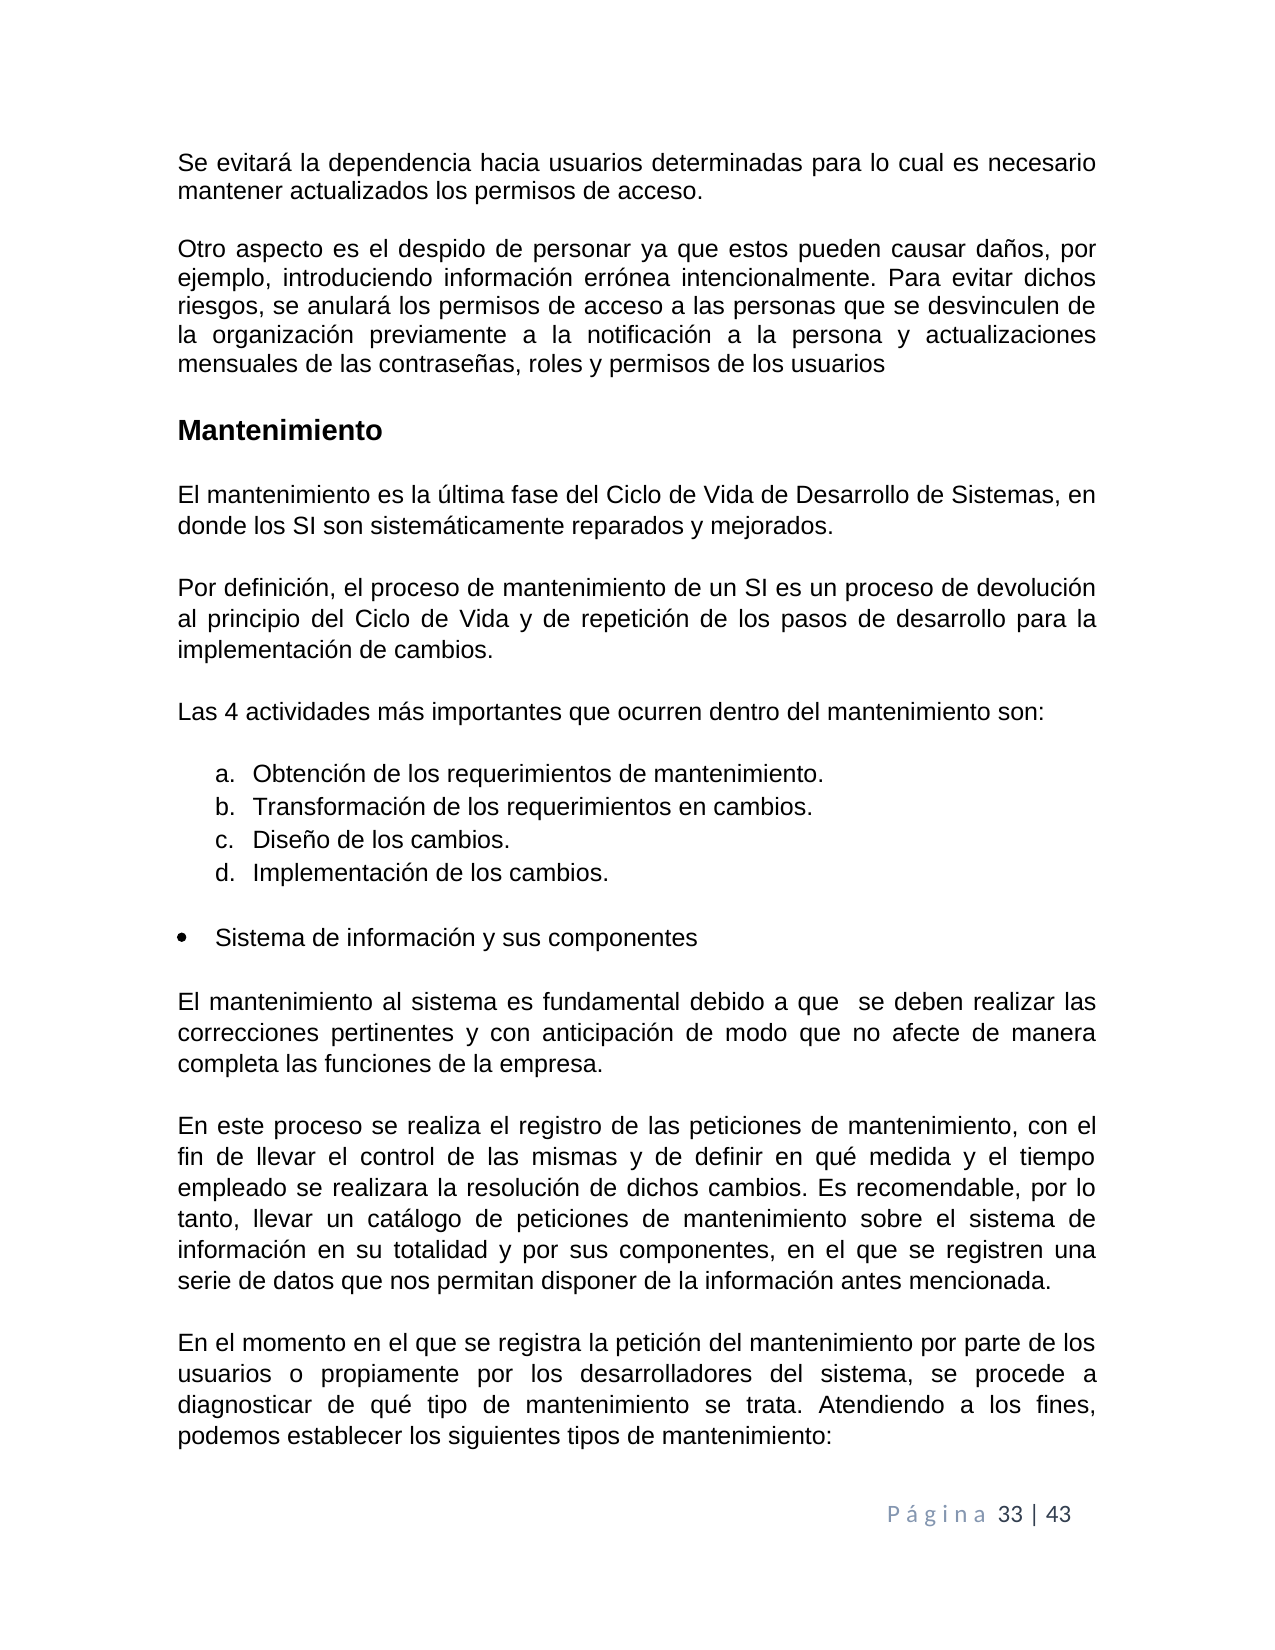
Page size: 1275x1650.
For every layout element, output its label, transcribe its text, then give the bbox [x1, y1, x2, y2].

list Implementación de los cambios. [215, 858, 1098, 887]
text Las 4 actividades más importantes que ocurren dentro del mantenimiento son: [177, 697, 1098, 726]
text Se evitará la dependencia hacia usuarios determinadas para lo cual es necesario mantener actualizados los permisos de acceso. [177, 148, 1098, 205]
list Sistema de información y sus componentes [177, 922, 1098, 951]
text Otro aspecto es el despido de personar ya que estos pueden causar daños, por ejemplo, introduciendo información errónea intencionalmente. Para evitar dichos riesgos, se anulará los permisos de acceso a las personas que se desvinculen de la organización previamente a la notificación a la persona y actualizaciones mensuales de las contraseñas, roles y permisos de los usuarios [177, 234, 1098, 378]
subtitle Mantenimiento [177, 413, 1098, 446]
text El mantenimiento es la última fase del Ciclo de Vida de Desarrollo de Sistemas, en donde los SI son sistemáticamente reparados y mejorados. [177, 480, 1098, 540]
text En este proceso se realiza el registro de las peticiones de mantenimiento, con el fin de llevar el control de las mismas y de definir en qué medida y el tiempo empleado se realizara la resolución de dichos cambios. Es recomendable, por lo tanto, llevar un catálogo de peticiones de mantenimiento sobre el sistema de información en su totalidad y por sus componentes, en el que se registren una serie de datos que nos permitan disponer de la información antes mencionada. [177, 1111, 1098, 1295]
text En el momento en el que se registra la petición del mantenimiento por parte de los usuarios o propiamente por los desarrolladores del sistema, se procede a diagnosticar de qué tipo de mantenimiento se trata. Atendiendo a los fines, podemos establecer los siguientes tipos de mantenimiento: [177, 1328, 1098, 1450]
list Obtención de los requerimientos de mantenimiento. [215, 759, 1098, 788]
text El mantenimiento al sistema es fundamental debido a que se deben realizar las correcciones pertinentes y con anticipación de modo que no afecte de manera completa las funciones de la empresa. [177, 987, 1098, 1077]
list Diseño de los cambios. [215, 825, 1098, 854]
text Por definición, el proceso de mantenimiento de un SI es un proceso de devolución al principio del Ciclo de Vida y de repetición de los pasos de desarrollo para la implementación de cambios. [177, 573, 1098, 664]
list Transformación de los requerimientos en cambios. [215, 792, 1098, 821]
